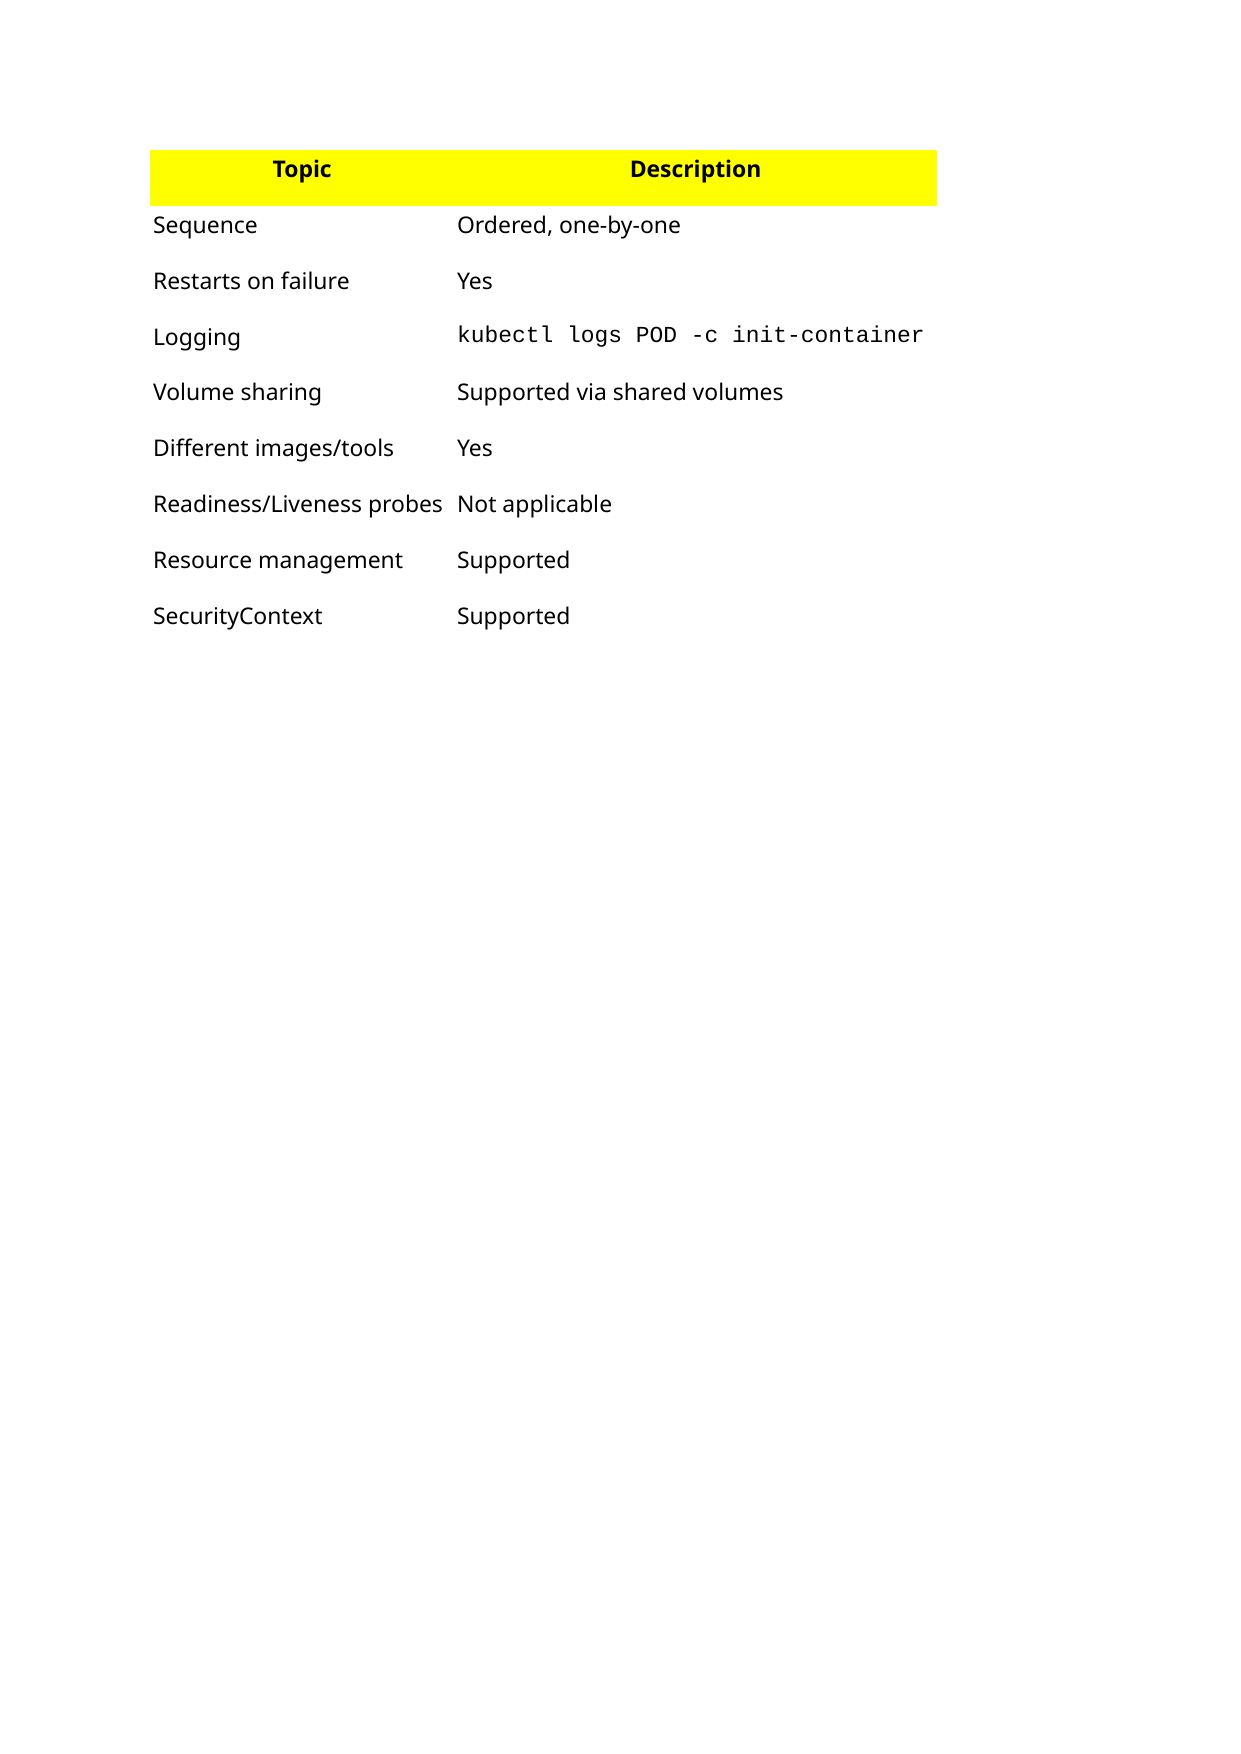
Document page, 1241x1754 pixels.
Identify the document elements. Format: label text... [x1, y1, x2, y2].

table_header Description [454, 150, 937, 206]
table_cell Supported via shared volumes [454, 373, 937, 429]
table_cell Restarts on failure [150, 262, 454, 317]
table_cell Not applicable [454, 485, 937, 541]
table_cell Supported [454, 597, 937, 652]
table_cell Readiness/Liveness probes [150, 485, 454, 541]
table_cell Resource management [150, 541, 454, 597]
table_cell Supported [454, 541, 937, 597]
table_header Topic [150, 150, 454, 206]
table_cell Yes [454, 429, 937, 485]
table_cell Volume sharing [150, 373, 454, 429]
table_cell SecurityContext [150, 597, 454, 652]
table_cell Sequence [150, 206, 454, 262]
table_cell Ordered, one-by-one [454, 206, 937, 262]
table_cell Logging [150, 318, 454, 373]
table_cell Different images/tools [150, 429, 454, 485]
table_cell Yes [454, 262, 937, 317]
table_cell kubectl logs POD -c init-container [454, 318, 937, 373]
